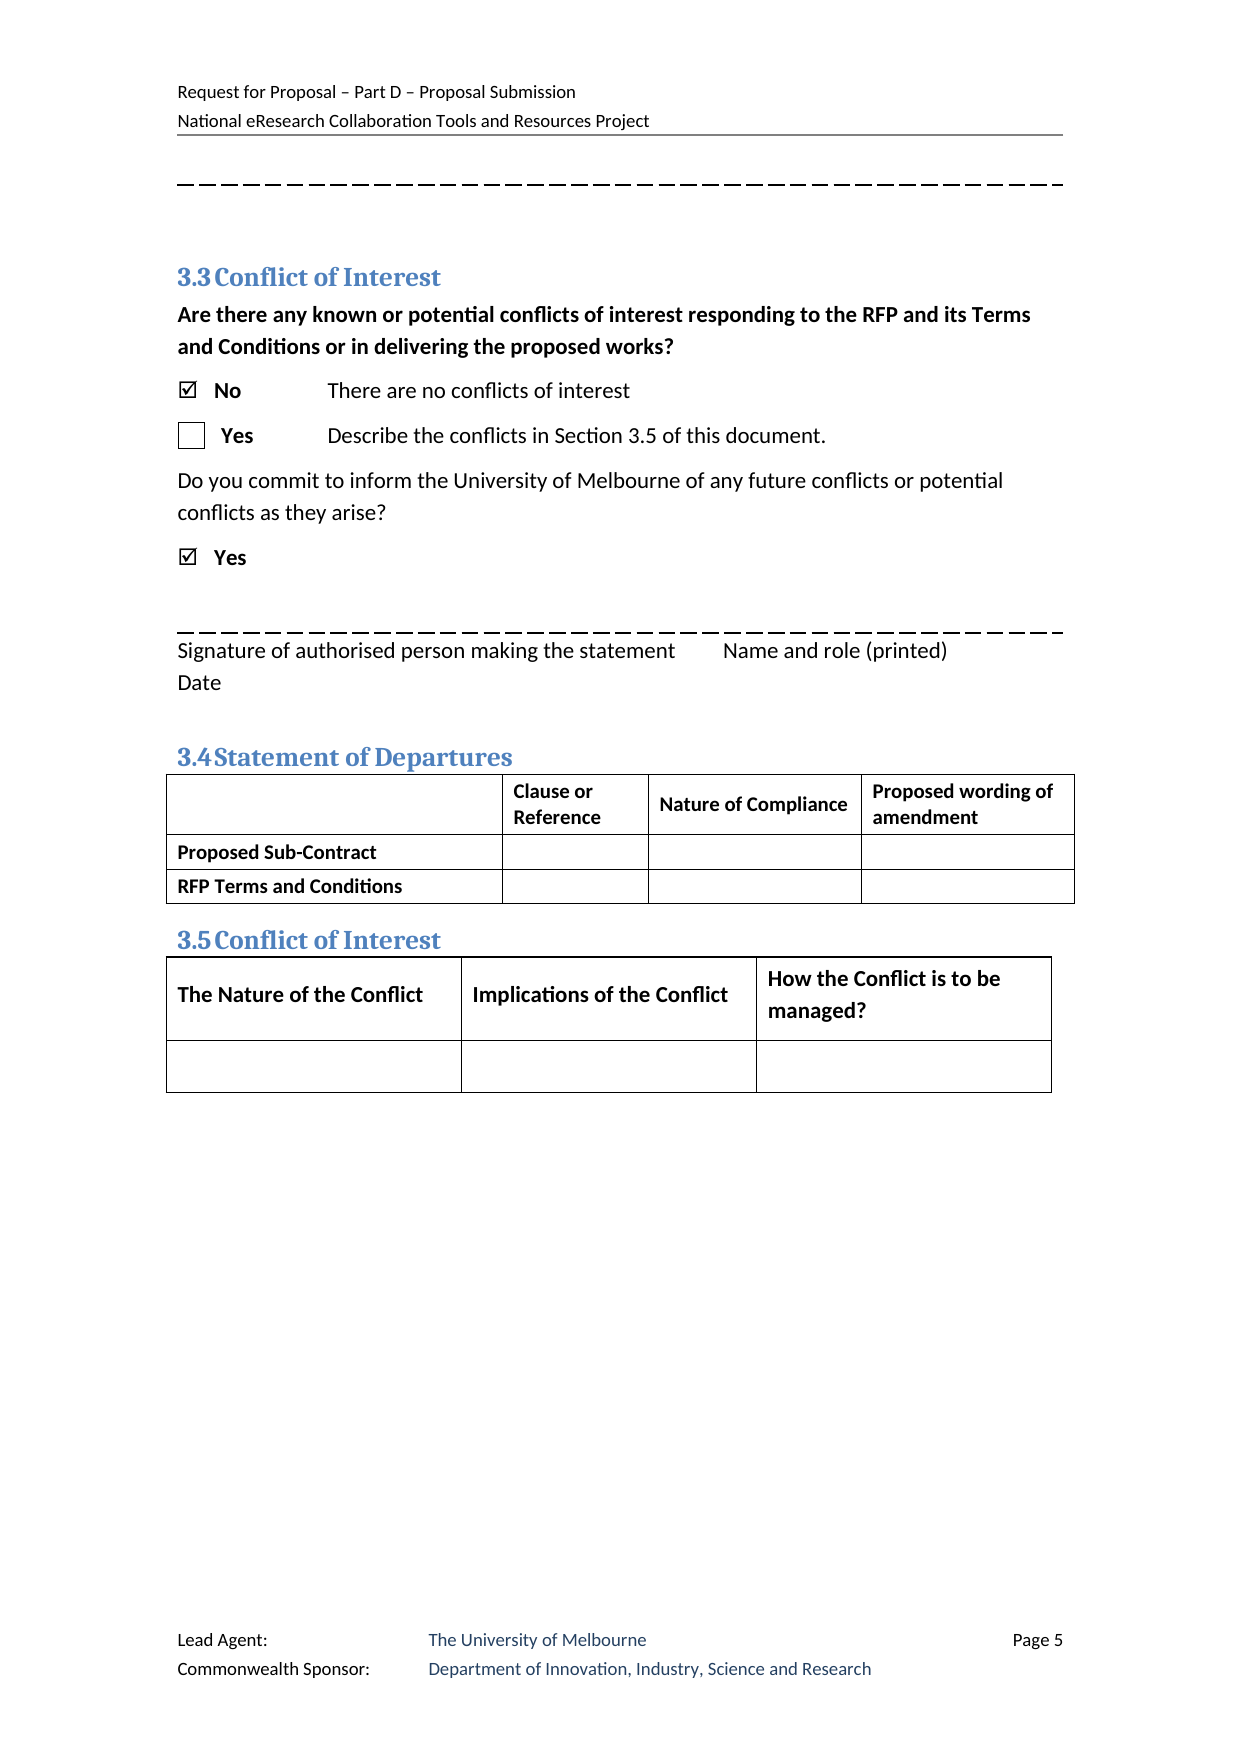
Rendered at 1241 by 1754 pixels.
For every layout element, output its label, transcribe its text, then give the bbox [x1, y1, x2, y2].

text Are there any known or potential conflicts of interest responding to the RFP and its Terms and Conditions or in delivering the proposed works? [177, 300, 1063, 360]
table_cell [862, 870, 1074, 903]
table_header Proposed wording of amendment [862, 775, 1074, 834]
table_cell RFP Terms and Conditions [167, 870, 502, 903]
text Do you commit to inform the of any future conflicts or potential conflicts as they arise? [177, 466, 1063, 526]
table_cell [462, 1041, 756, 1092]
text Yes [177, 543, 1063, 571]
table_header Implications of the Conflict [462, 958, 756, 1040]
table_header The Nature of the Conflict [167, 958, 461, 1040]
table_cell [649, 870, 861, 903]
text Yes Describe the conflicts in Section 3.5 of this document. [177, 421, 1063, 449]
table_cell [757, 1041, 1051, 1092]
subtitle Conflict of Interest [177, 262, 1063, 293]
table_header [167, 775, 502, 834]
table_cell [503, 870, 648, 903]
table_header Clause or Reference [503, 775, 648, 834]
table_cell [167, 1041, 461, 1092]
subtitle Conflict of Interest [177, 925, 1063, 956]
table_cell [862, 835, 1074, 868]
text No There are no conflicts of interest [177, 377, 1063, 404]
table_cell [649, 835, 861, 868]
table_header Nature of Compliance [649, 775, 861, 834]
text Signature of authorised person making the statement Name and role (printed) Date [177, 632, 1063, 697]
table_cell Proposed Sub-Contract [167, 835, 502, 868]
table_header How the Conflict is to be managed? [757, 958, 1051, 1040]
subtitle Statement of Departures [177, 742, 1063, 773]
table_cell [503, 835, 648, 868]
